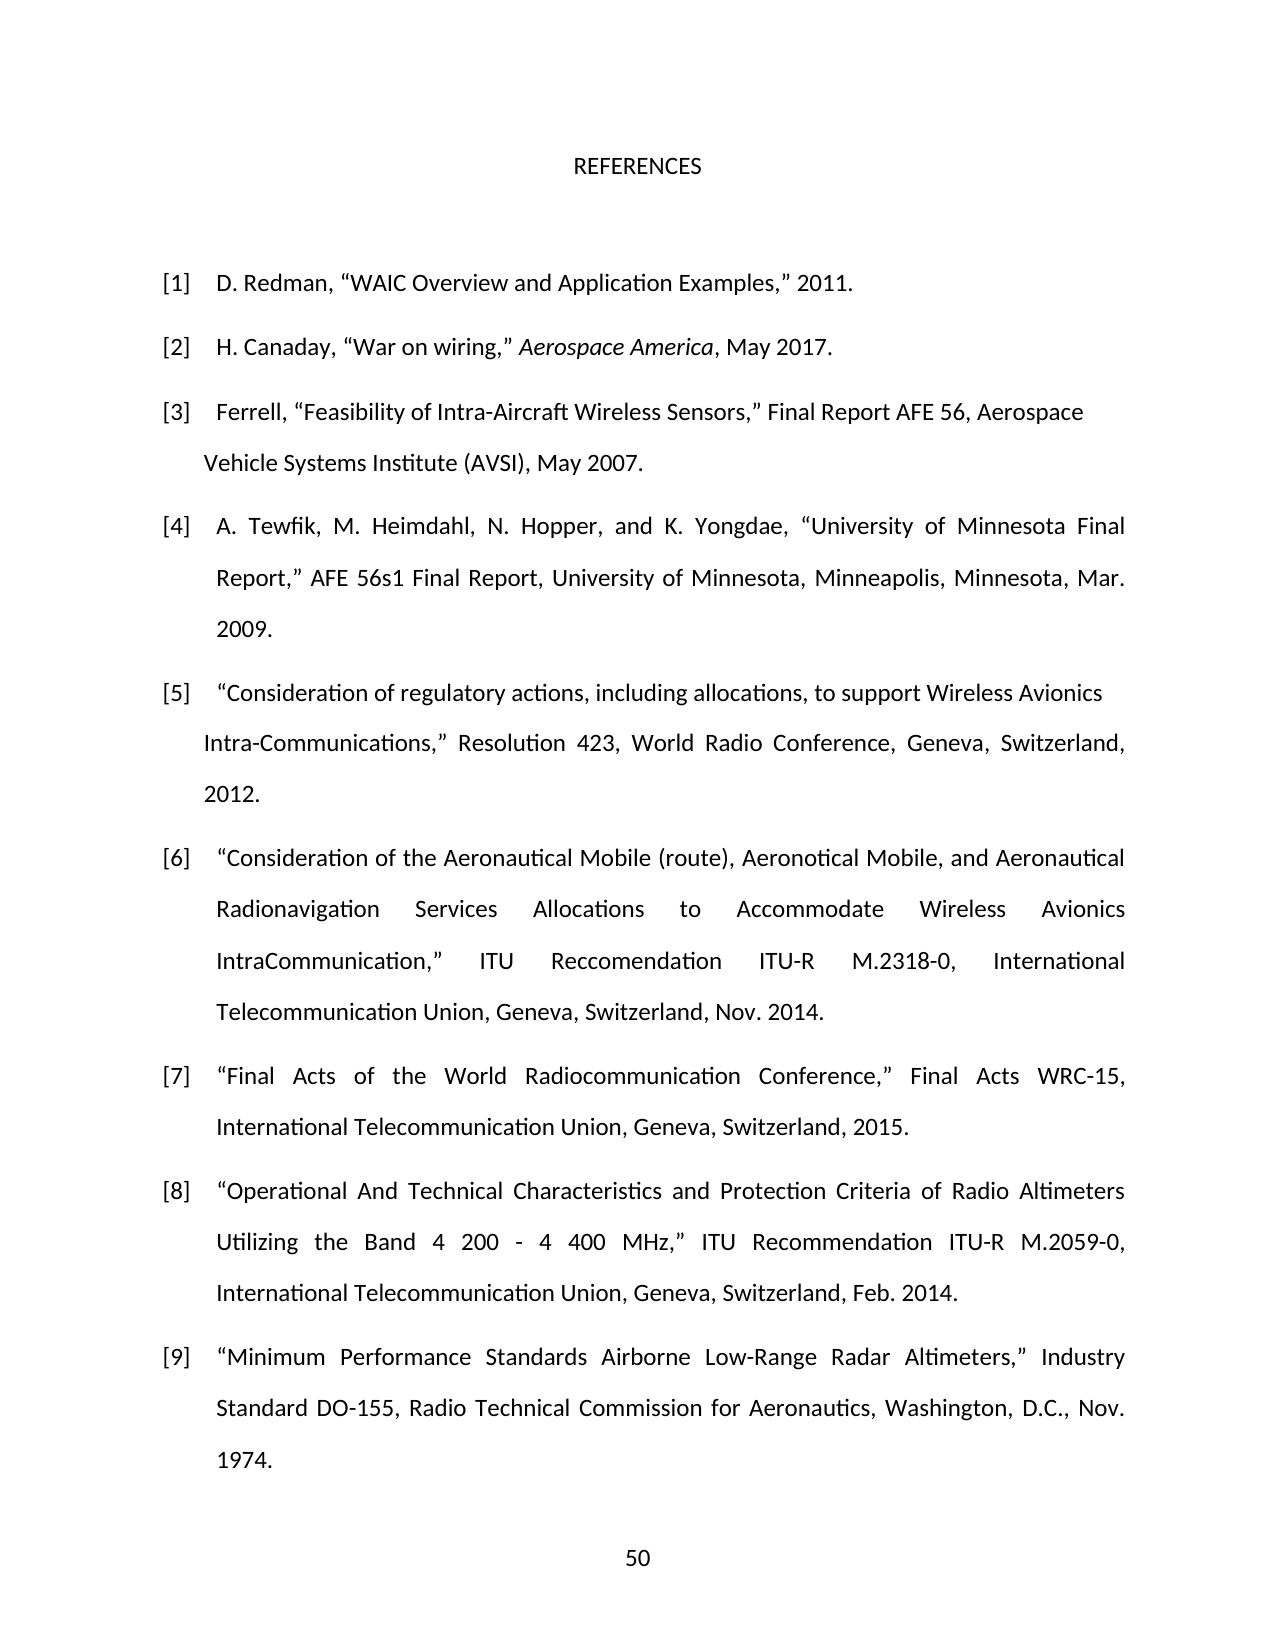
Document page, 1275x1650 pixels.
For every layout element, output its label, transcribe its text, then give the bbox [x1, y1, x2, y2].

list H. Canaday, “War on wiring,” Aerospace America, May 2017. [162, 332, 1127, 362]
text Intra-Communications,” Resolution 423, World Radio Conference, Geneva, Switzerland, 2012. [204, 727, 1127, 809]
list “Consideration of the Aeronautical Mobile (route), Aeronotical Mobile, and Aeronautical Radionavigation Services Allocations to Accommodate Wireless Avionics IntraCommunication,” ITU Reccomendation ITU-R M.2318-0, International Telecommunication Union, Geneva, Switzerland, Nov. 2014. [162, 842, 1127, 1027]
text REFERENCES [150, 150, 1125, 181]
list Ferrell, “Feasibility of Intra-Aircraft Wireless Sensors,” Final Report AFE 56, Aerospace [162, 396, 1127, 427]
list “Minimum Performance Standards Airborne Low-Range Radar Altimeters,” Industry Standard DO-155, Radio Technical Commission for Aeronautics, Washington, D.C., Nov. 1974. [162, 1341, 1127, 1474]
list A. Tewfik, M. Heimdahl, N. Hopper, and K. Yongdae, “University of Minnesota Final Report,” AFE 56s1 Final Report, University of Minnesota, Minneapolis, Minnesota, Mar. 2009. [162, 510, 1127, 643]
list D. Redman, “WAIC Overview and Application Examples,” 2011. [162, 267, 1127, 298]
list “Final Acts of the World Radiocommunication Conference,” Final Acts WRC-15, International Telecommunication Union, Geneva, Switzerland, 2015. [162, 1060, 1127, 1142]
text Vehicle Systems Institute (AVSI), May 2007. [204, 447, 1127, 477]
list “Operational And Technical Characteristics and Protection Criteria of Radio Altimeters Utilizing the Band 4 200 - 4 400 MHz,” ITU Recommendation ITU-R M.2059-0, International Telecommunication Union, Geneva, Switzerland, Feb. 2014. [162, 1175, 1127, 1308]
list “Consideration of regulatory actions, including allocations, to support Wireless Avionics [162, 677, 1127, 707]
